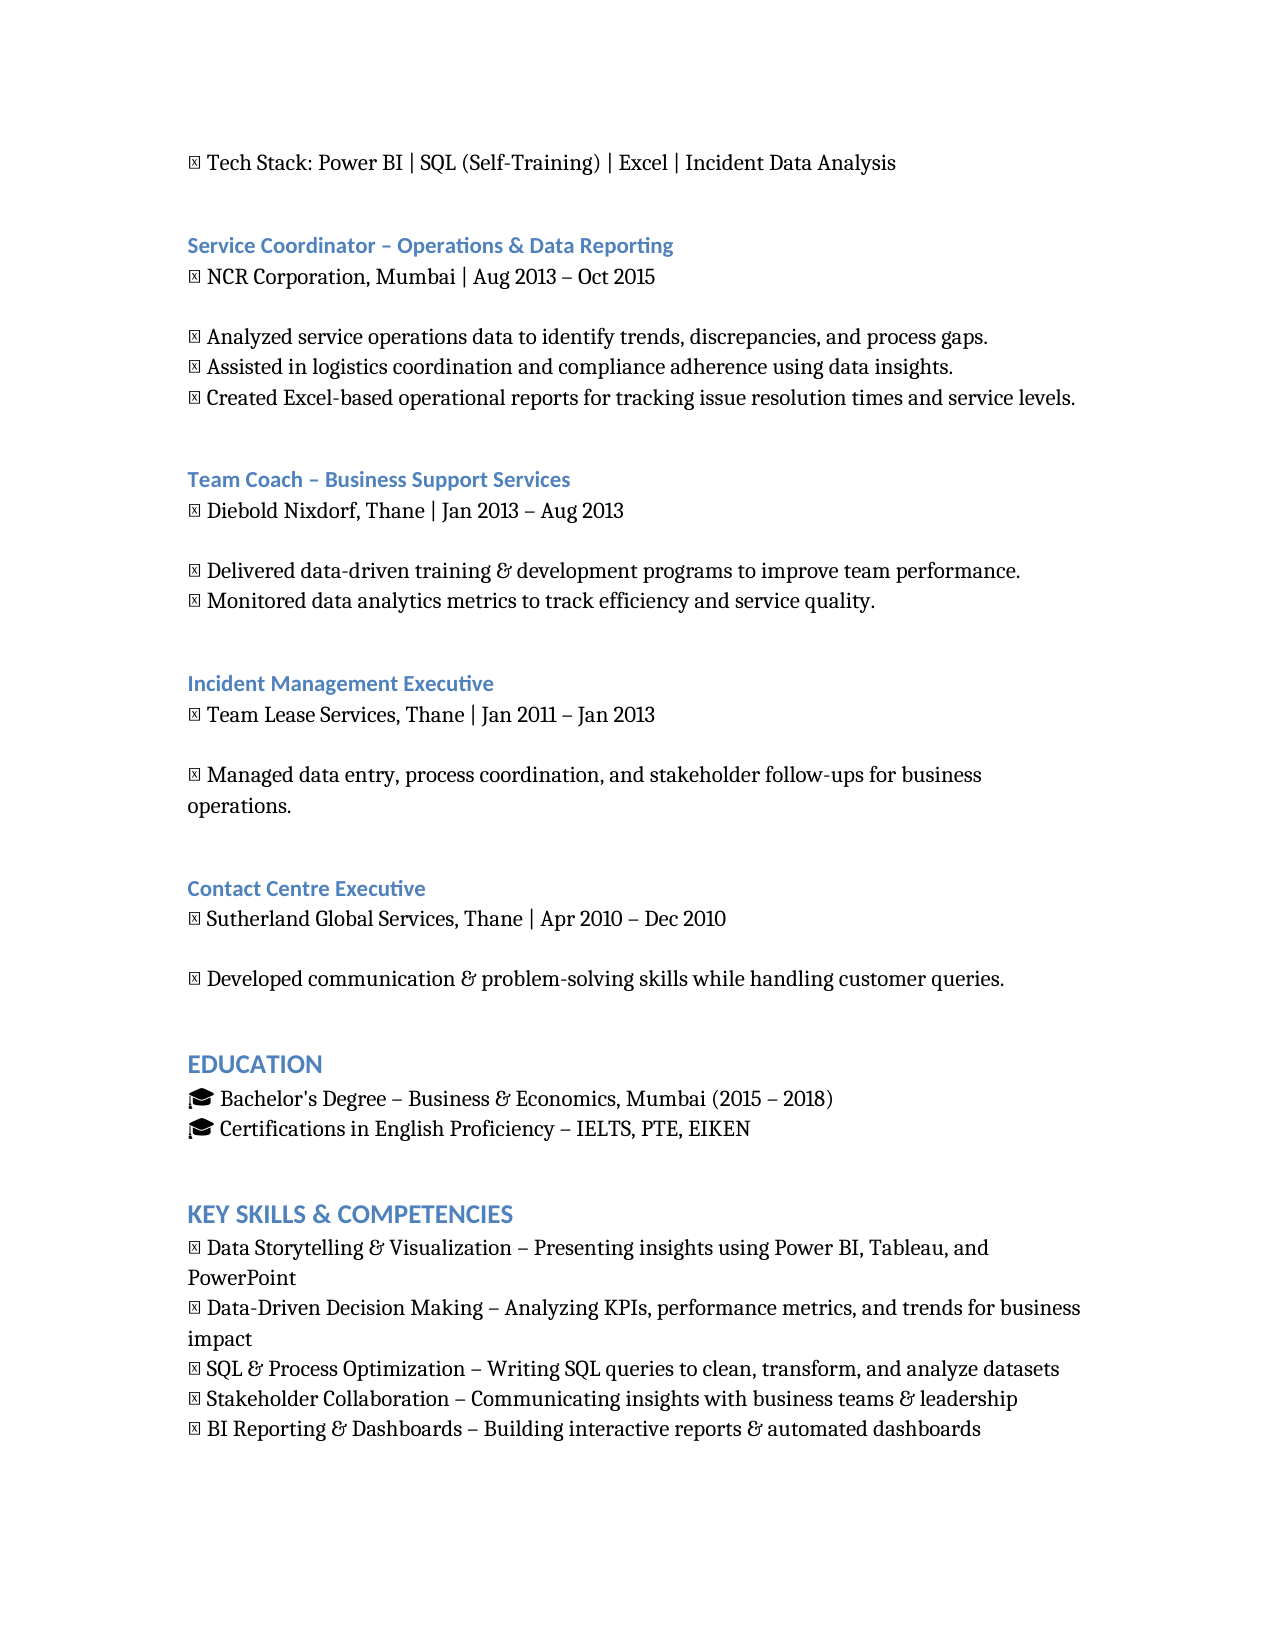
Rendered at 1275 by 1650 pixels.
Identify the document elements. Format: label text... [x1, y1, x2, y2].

subtitle KEY SKILLS & COMPETENCIES [187, 1197, 1087, 1230]
text 🎓 Bachelor's Degree – Business & Economics, Mumbai (2015 – 2018) 🎓 Certifications in English Proficiency – IELTS, PTE, EIKEN [187, 1085, 1087, 1172]
text 📍 Diebold Nixdorf, Thane | Jan 2013 – Aug 2013 ✅ Delivered data-driven training & development programs to improve team performance. ✅ Monitored data analytics metrics to track efficiency and service quality. [187, 498, 1087, 645]
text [187, 150, 1087, 207]
text 📍 Team Lease Services, Thane | Jan 2011 – Jan 2013 ✅ Managed data entry, process coordination, and stakeholder follow-ups for business operations. [187, 702, 1087, 849]
subtitle Service Coordinator – Operations & Data Reporting [187, 231, 1087, 259]
text 📍 Sutherland Global Services, Thane | Apr 2010 – Dec 2010 ✅ Developed communication & problem-solving skills while handling customer queries. [187, 906, 1087, 1023]
subtitle Team Coach – Business Support Services [187, 466, 1087, 493]
text 📍 NCR Corporation, Mumbai | Aug 2013 – Oct 2015 ✅ Analyzed service operations data to identify trends, discrepancies, and process gaps. ✅ Assisted in logistics coordination and compliance adherence using data insights. ✅ Created Excel-based operational reports for tracking issue resolution times and service levels. [187, 263, 1087, 441]
text 📌 Data Storytelling & Visualization – Presenting insights using Power BI, Tableau, and PowerPoint 📌 Data-Driven Decision Making – Analyzing KPIs, performance metrics, and trends for business impact 📌 SQL & Process Optimization – Writing SQL queries to clean, transform, and analyze datasets 📌 Stakeholder Collaboration – Communicating insights with business teams & leadership 📌 BI Reporting & Dashboards – Building interactive reports & automated dashboards [187, 1235, 1087, 1473]
subtitle EDUCATION [187, 1047, 1087, 1081]
subtitle Contact Centre Executive [187, 874, 1087, 902]
subtitle Incident Management Executive [187, 669, 1087, 698]
